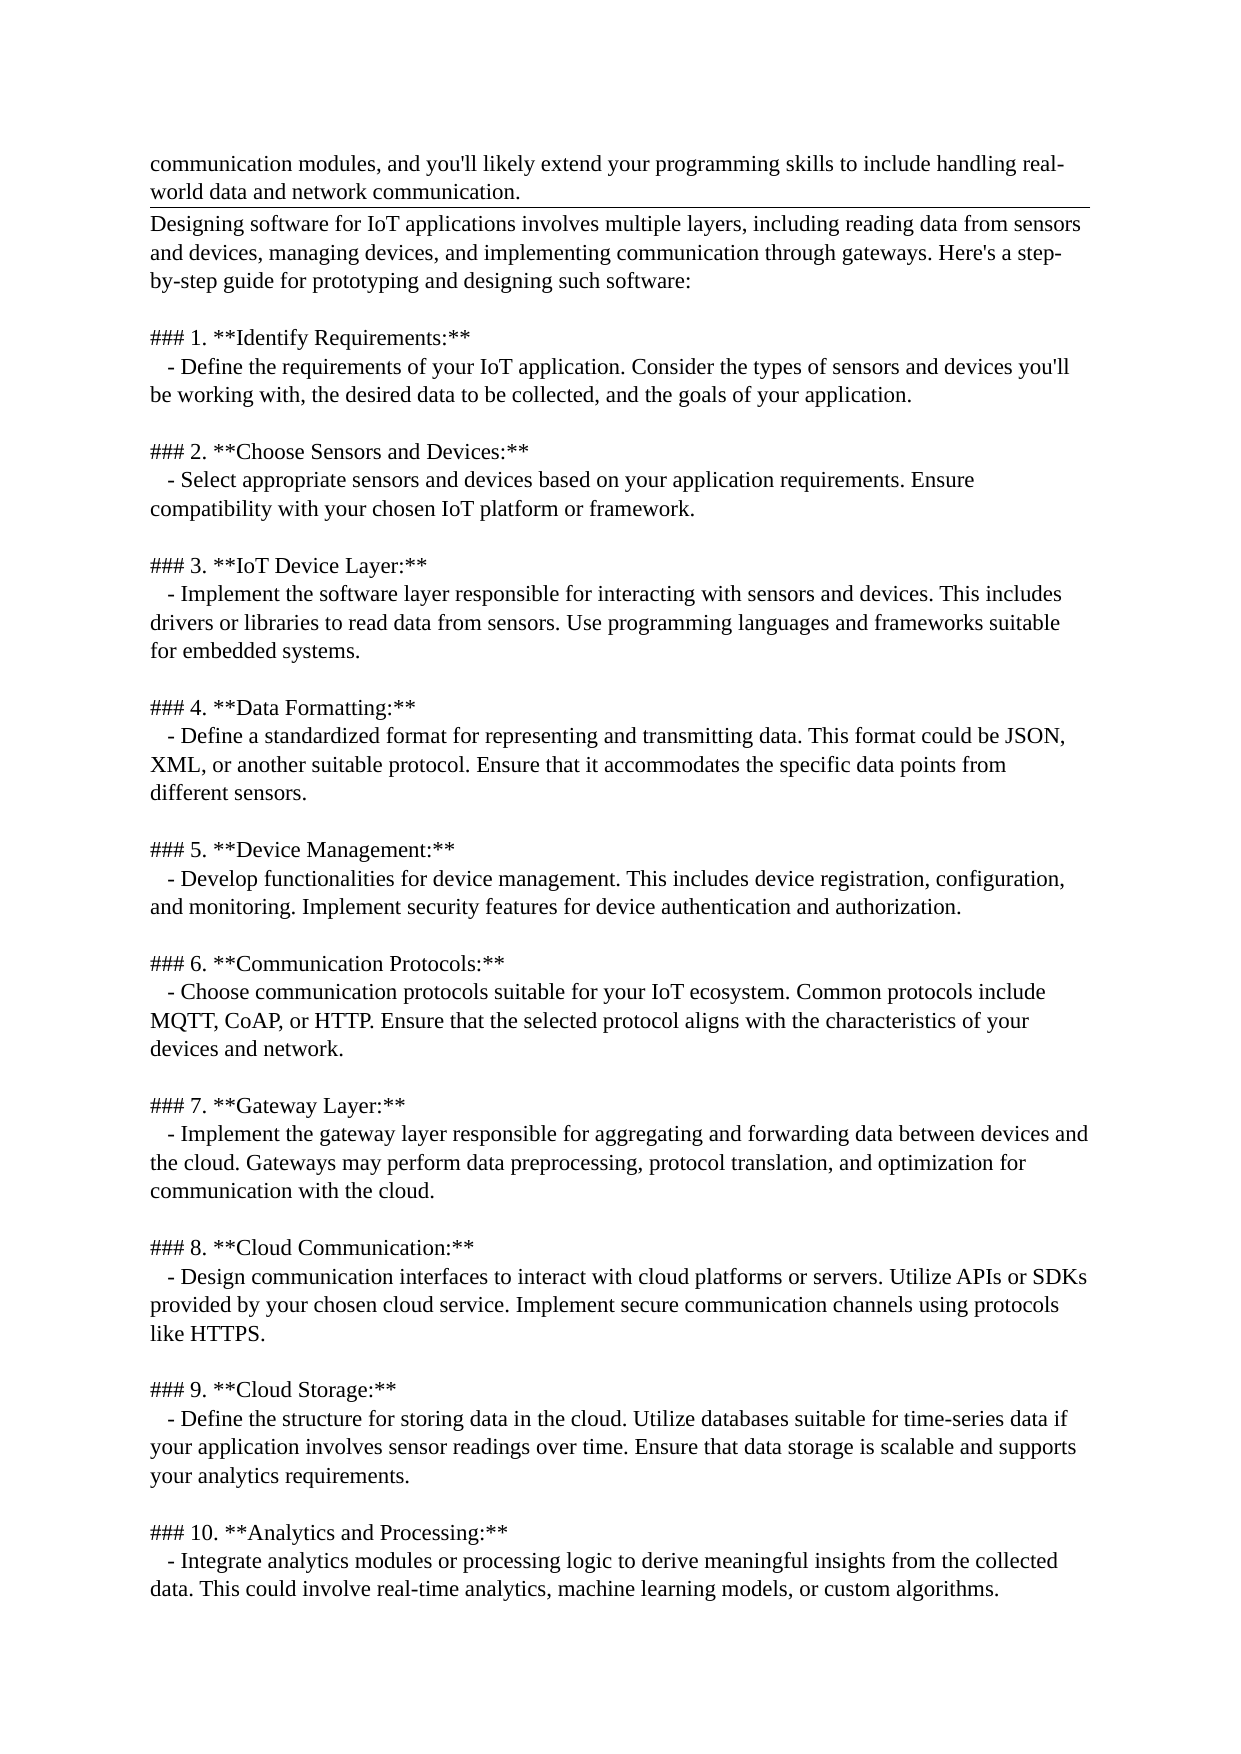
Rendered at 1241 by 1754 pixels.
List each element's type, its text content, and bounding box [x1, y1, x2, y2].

text ### 8. **Cloud Communication:** [150, 1234, 1090, 1261]
text - Design communication interfaces to interact with cloud platforms or servers. Utilize APIs or SDKs provided by your chosen cloud service. Implement secure communication channels using protocols like HTTPS. [150, 1263, 1090, 1346]
text - Implement the gateway layer responsible for aggregating and forwarding data between devices and the cloud. Gateways may perform data preprocessing, protocol translation, and optimization for communication with the cloud. [150, 1121, 1090, 1204]
text - Develop functionalities for device management. This includes device registration, configuration, and monitoring. Implement security features for device authentication and authorization. [150, 864, 1090, 919]
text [150, 150, 1090, 207]
text - Define a standardized format for representing and transmitting data. This format could be JSON, XML, or another suitable protocol. Ensure that it accommodates the specific data points from different sensors. [150, 722, 1090, 806]
text ### 10. **Analytics and Processing:** [150, 1519, 1090, 1545]
text - Choose communication protocols suitable for your IoT ecosystem. Common protocols include MQTT, CoAP, or HTTP. Ensure that the selected protocol aligns with the characteristics of your devices and network. [150, 978, 1090, 1062]
text ### 1. **Identify Requirements:** [150, 324, 1090, 351]
text ### 4. **Data Formatting:** [150, 694, 1090, 720]
text - Define the requirements of your IoT application. Consider the types of sensors and devices you'll be working with, the desired data to be collected, and the goals of your application. [150, 353, 1090, 407]
text - Integrate analytics modules or processing logic to derive meaningful insights from the collected data. This could involve real-time analytics, machine learning models, or custom algorithms. [150, 1547, 1090, 1602]
text ### 7. **Gateway Layer:** [150, 1092, 1090, 1118]
text - Implement the software layer responsible for interacting with sensors and devices. This includes drivers or libraries to read data from sensors. Use programming languages and frameworks suitable for embedded systems. [150, 580, 1090, 663]
text ### 9. **Cloud Storage:** [150, 1376, 1090, 1403]
text - Select appropriate sensors and devices based on your application requirements. Ensure compatibility with your chosen IoT platform or framework. [150, 466, 1090, 521]
text ### 5. **Device Management:** [150, 836, 1090, 862]
text ### 2. **Choose Sensors and Devices:** [150, 438, 1090, 464]
text ### 3. **IoT Device Layer:** [150, 552, 1090, 578]
text Designing software for IoT applications involves multiple layers, including reading data from sensors and devices, managing devices, and implementing communication through gateways. Here's a step-by-step guide for prototyping and designing such software: [150, 211, 1090, 294]
text ### 6. **Communication Protocols:** [150, 950, 1090, 976]
text - Define the structure for storing data in the cloud. Utilize databases suitable for time-series data if your application involves sensor readings over time. Ensure that data storage is scalable and supports your analytics requirements. [150, 1405, 1090, 1488]
